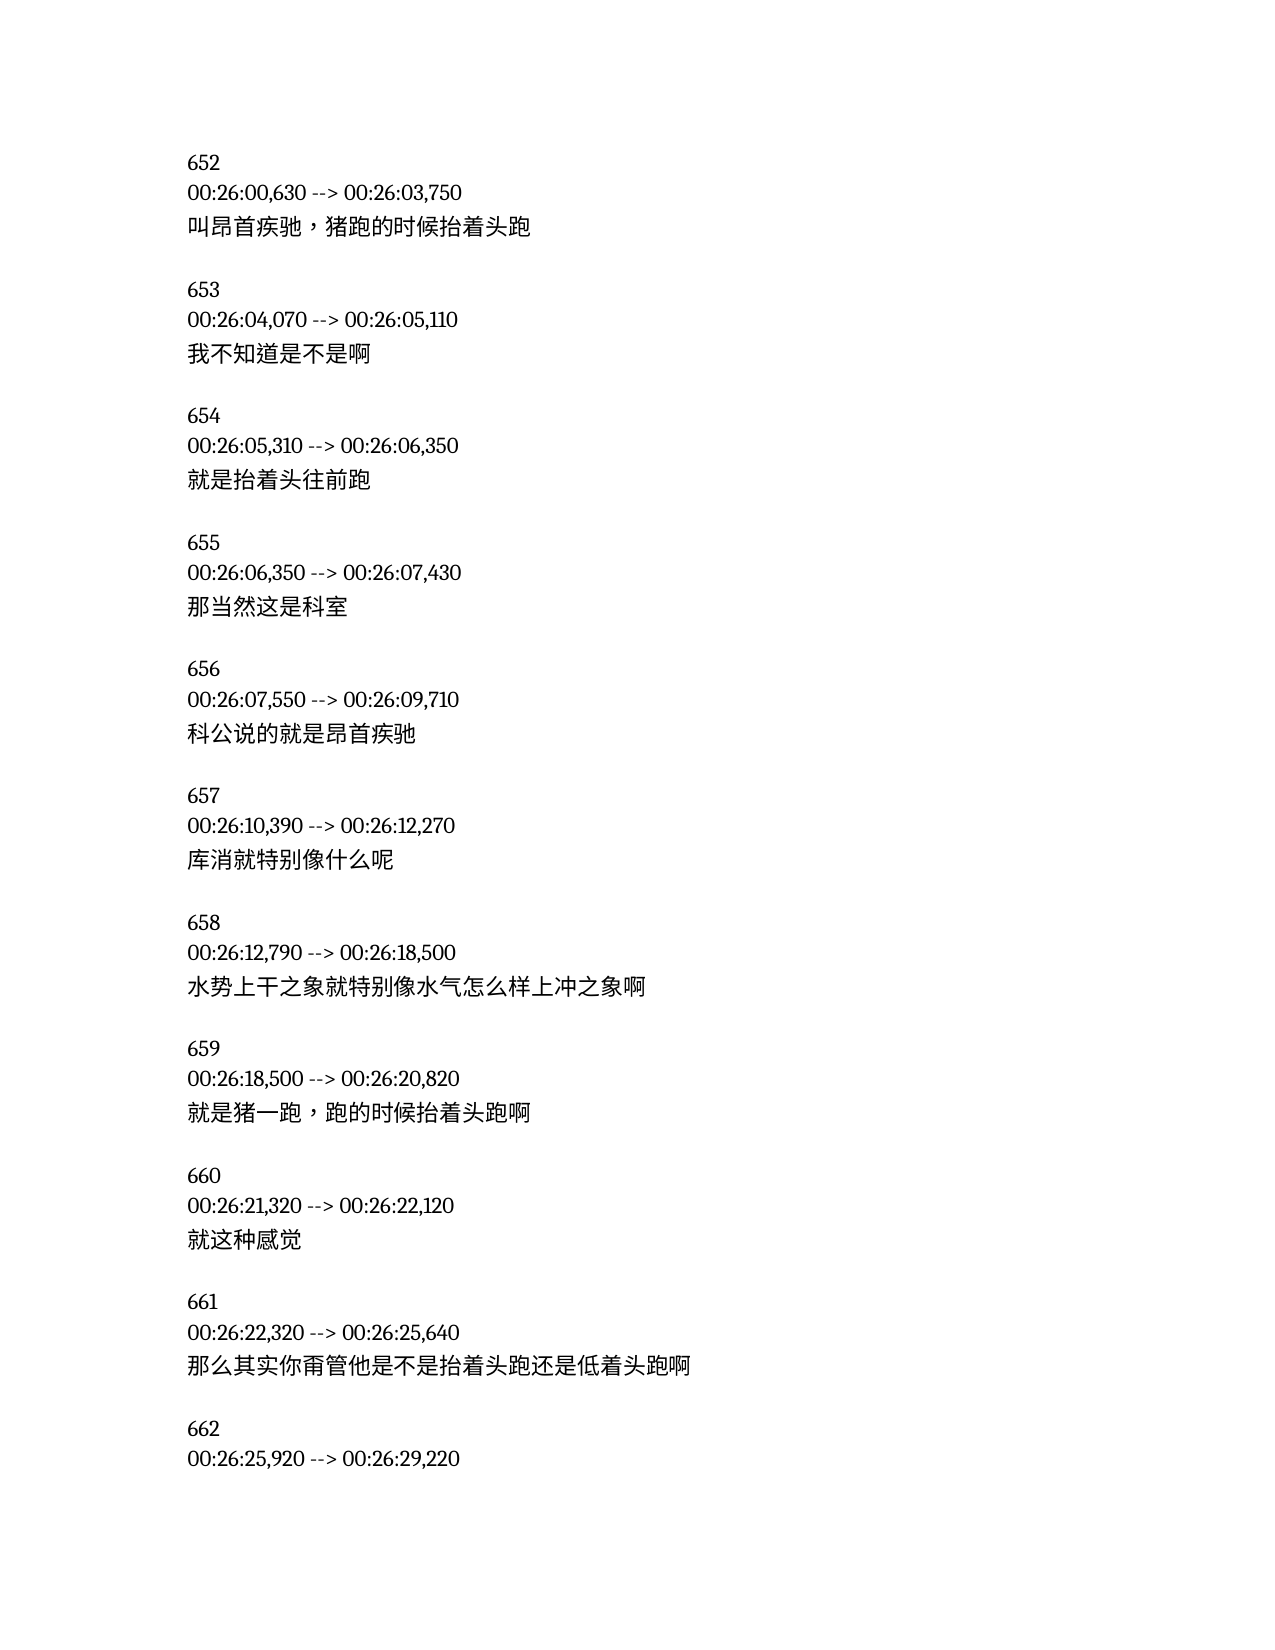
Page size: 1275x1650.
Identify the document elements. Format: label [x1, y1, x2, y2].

text [187, 150, 1087, 1472]
